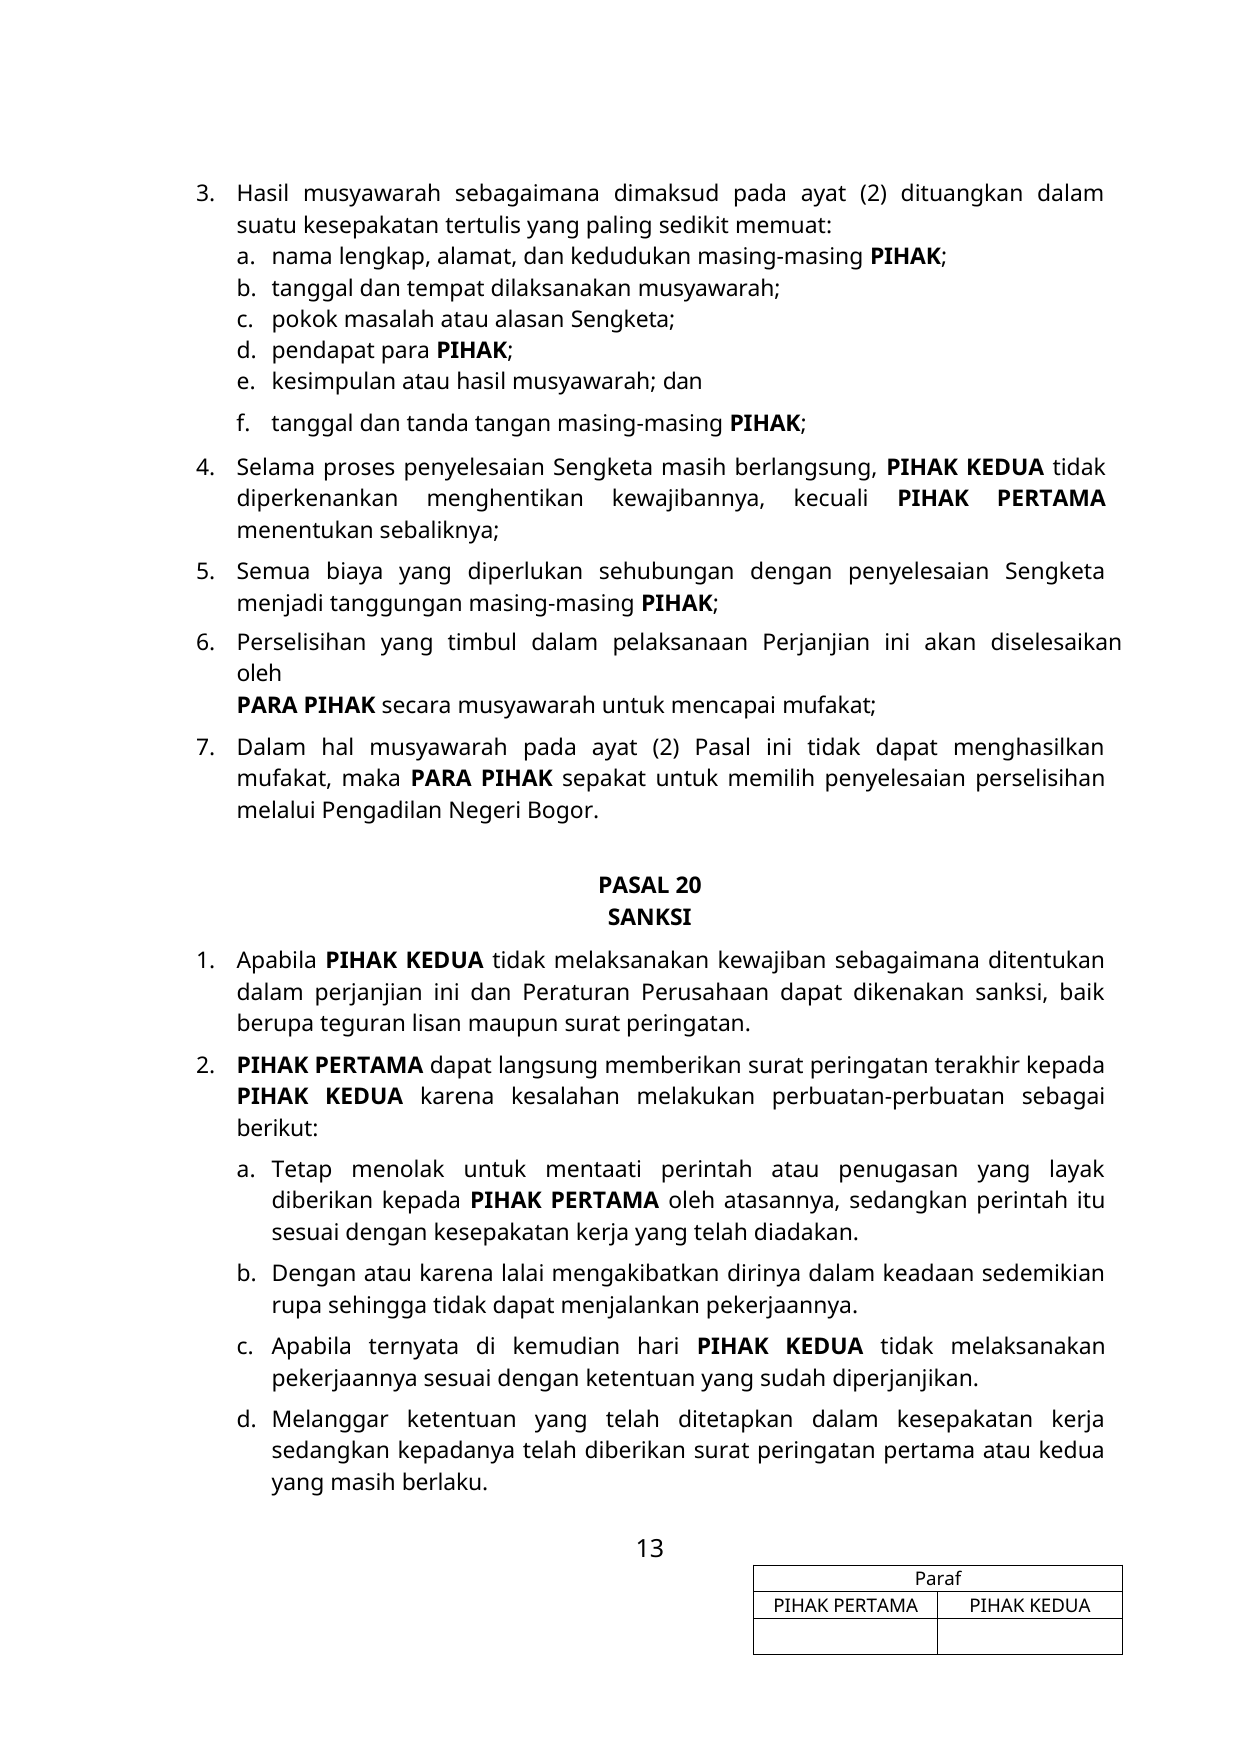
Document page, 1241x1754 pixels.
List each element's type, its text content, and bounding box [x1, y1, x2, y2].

list tanggal dan tanda tangan masing-masing PIHAK; [236, 407, 1122, 438]
list Selama proses penyelesaian Sengketa masih berlangsung, PIHAK KEDUA tidak diperkenankan menghentikan kewajibannya, kecuali PIHAK PERTAMA menentukan sebaliknya; [196, 451, 1106, 545]
list kesimpulan atau hasil musyawarah; dan [236, 365, 1122, 397]
text PARA PIHAK secara musyawarah untuk mencapai mufakat; [236, 689, 1122, 720]
list Melanggar ketentuan yang telah ditetapkan dalam kesepakatan kerja sedangkan kepadanya telah diberikan surat peringatan pertama atau kedua yang masih berlaku. [236, 1403, 1106, 1497]
list tanggal dan tempat dilaksanakan musyawarah; [236, 272, 1122, 303]
list Dengan atau karena lalai mengakibatkan dirinya dalam keadaan sedemikian rupa sehingga tidak dapat menjalankan pekerjaannya. [236, 1257, 1106, 1320]
list Dalam hal musyawarah pada ayat (2) Pasal ini tidak dapat menghasilkan mufakat, maka PARA PIHAK sepakat untuk memilih penyelesaian perselisihan melalui Pengadilan Negeri Bogor. [196, 731, 1106, 825]
list PIHAK PERTAMA dapat langsung memberikan surat peringatan terakhir kepada PIHAK KEDUA karena kesalahan melakukan perbuatan-perbuatan sebagai berikut: [196, 1048, 1106, 1143]
list Apabila ternyata di kemudian hari PIHAK KEDUA tidak melaksanakan pekerjaannya sesuai dengan ketentuan yang sudah diperjanjikan. [236, 1330, 1106, 1393]
list Hasil musyawarah sebagaimana dimaksud pada ayat (2) dituangkan dalam suatu kesepakatan tertulis yang paling sedikit memuat: [196, 177, 1106, 240]
list Perselisihan yang timbul dalam pelaksanaan Perjanjian ini akan diselesaikan oleh [196, 626, 1122, 688]
list Tetap menolak untuk mentaati perintah atau penugasan yang layak diberikan kepada PIHAK PERTAMA oleh atasannya, sedangkan perintah itu sesuai dengan kesepakatan kerja yang telah diadakan. [236, 1153, 1106, 1247]
list nama lengkap, alamat, dan kedudukan masing-masing PIHAK; [236, 240, 1122, 272]
text PASAL 20 [177, 869, 1122, 901]
list pokok masalah atau alasan Sengketa; [236, 303, 1122, 334]
list pendapat para PIHAK; [236, 334, 1122, 365]
list Apabila PIHAK KEDUA tidak melaksanakan kewajiban sebagaimana ditentukan dalam perjanjian ini dan Peraturan Perusahaan dapat dikenakan sanksi, baik berupa teguran lisan maupun surat peringatan. [196, 944, 1106, 1039]
text SANKSI [177, 901, 1122, 932]
list Semua biaya yang diperlukan sehubungan dengan penyelesaian Sengketa menjadi tanggungan masing-masing PIHAK; [196, 555, 1106, 618]
